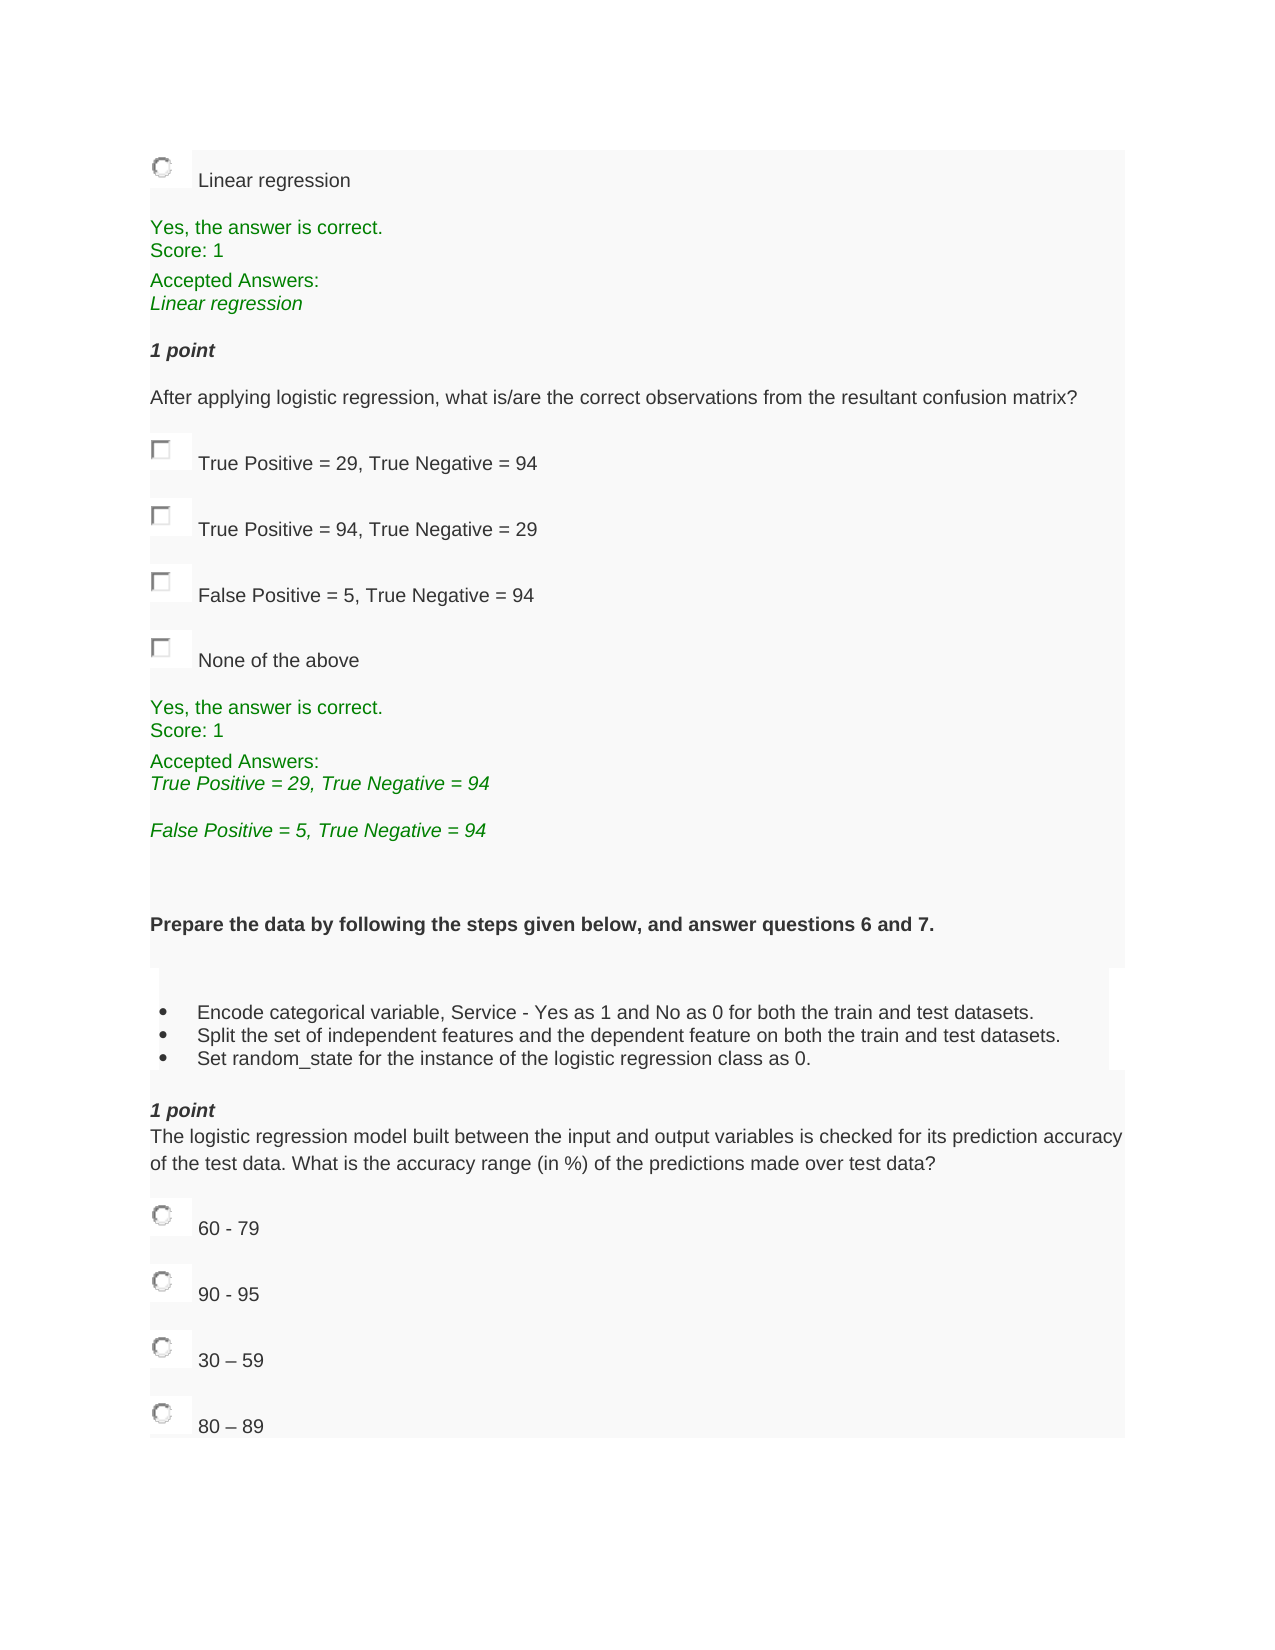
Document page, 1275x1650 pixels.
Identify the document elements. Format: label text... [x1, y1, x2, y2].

text Prepare the data by following the steps given below, and answer questions 6 and 7. [150, 913, 1125, 968]
text True Positive = 29, True Negative = 94 [150, 432, 1125, 474]
text 1 point [150, 1099, 1125, 1122]
text Linear regression [150, 150, 1125, 192]
text None of the above [150, 630, 1125, 672]
subtitle Yes, the answer is correct. Score: 1 [150, 696, 1125, 742]
text 30 – 59 [150, 1330, 1125, 1372]
subtitle Accepted Answers: [150, 749, 1125, 772]
list Set random_state for the instance of the logistic regression class as 0. [159, 1047, 1109, 1070]
text 80 – 89 [150, 1396, 1125, 1438]
text False Positive = 5, True Negative = 94 [150, 819, 1125, 842]
text True Positive = 94, True Negative = 29 [150, 498, 1125, 540]
text After applying logistic regression, what is/are the correct observations from the resultant confusion matrix? [150, 386, 1125, 408]
text The logistic regression model built between the input and output variables is checked for its prediction accuracy of the test data. What is the accuracy range (in %) of the predictions made over test data? [150, 1125, 1125, 1174]
text True Positive = 29, True Negative = 94 [150, 772, 1125, 795]
subtitle Accepted Answers: [150, 269, 1125, 292]
list Split the set of independent features and the dependent feature on both the train and test datasets. [159, 1024, 1109, 1047]
text False Positive = 5, True Negative = 94 [150, 564, 1125, 606]
text 60 - 79 [150, 1198, 1125, 1240]
text Linear regression [150, 292, 1125, 314]
list Encode categorical variable, Service - Yes as 1 and No as 0 for both the train and test datasets. [159, 1001, 1109, 1024]
subtitle Yes, the answer is correct. Score: 1 [150, 216, 1125, 261]
text 1 point [150, 339, 1125, 361]
text 90 - 95 [150, 1264, 1125, 1306]
